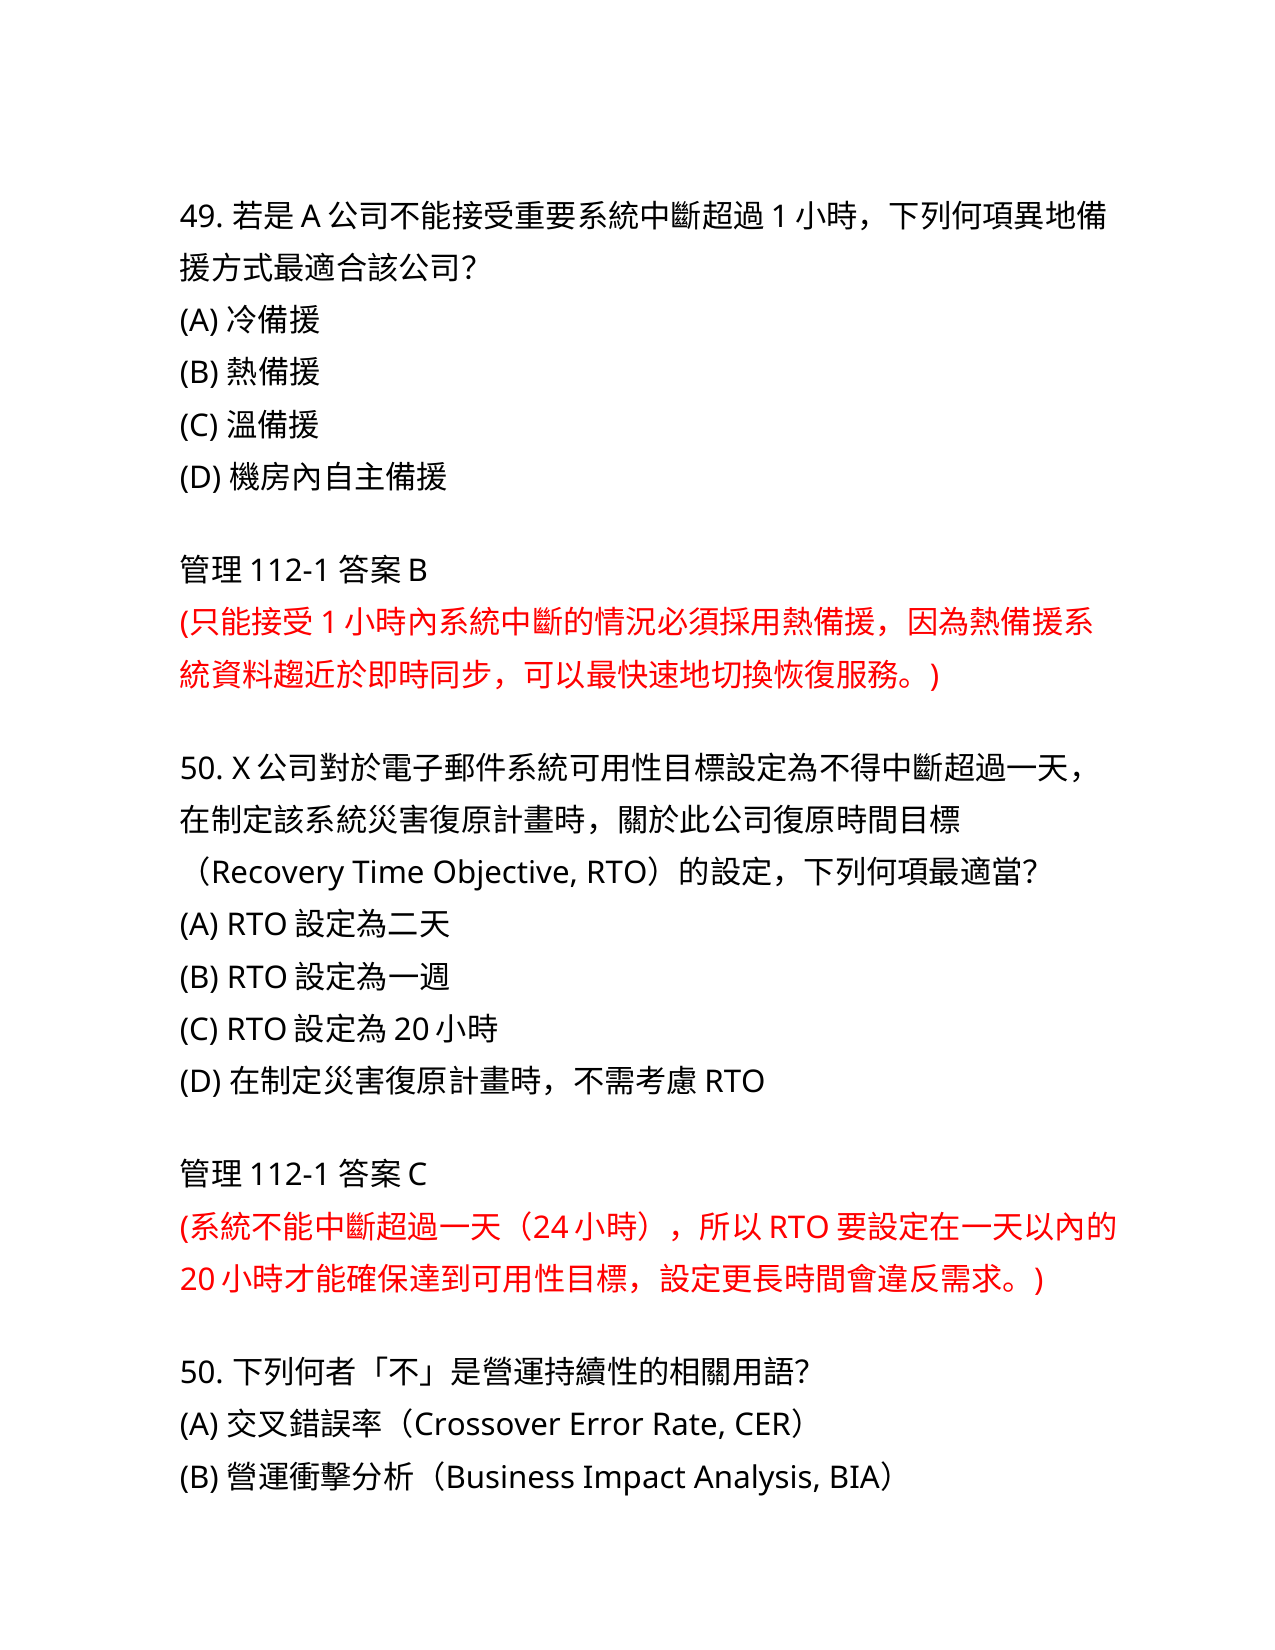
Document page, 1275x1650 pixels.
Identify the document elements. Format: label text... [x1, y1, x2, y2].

text 管理 112-1 答案B [179, 545, 1125, 591]
text (C) 溫備援 [179, 400, 1125, 445]
text 50. 下列何者「不」是營運持續性的相關用語？ [179, 1347, 1125, 1393]
text (只能接受1小時內系統中斷的情況必須採用熱備援，因為熱備援系統資料趨近於即時同步，可以最快速地切換恢復服務。) [179, 598, 1125, 695]
text (系統不能中斷超過一天（24小時），所以RTO要設定在一天以內的20小時才能確保達到可用性目標，設定更長時間會違反需求。) [179, 1202, 1125, 1299]
text (D) 在制定災害復原計畫時，不需考慮RTO [179, 1056, 1125, 1102]
text (A) RTO設定為二天 [179, 899, 1125, 945]
text (B) 熱備援 [179, 348, 1125, 393]
text (C) RTO設定為20小時 [179, 1004, 1125, 1049]
text (B) 營運衝擊分析（Business Impact Analysis, BIA） [179, 1452, 1125, 1497]
text (A) 交叉錯誤率（Crossover Error Rate, CER） [179, 1399, 1125, 1445]
text 50. X公司對於電子郵件系統可用性目標設定為不得中斷超過一天，在制定該系統災害復原計畫時，關於此公司復原時間目標（Recovery Time Objective, RTO）的設定，下列何項最適當？ [179, 743, 1125, 893]
text (A) 冷備援 [179, 295, 1125, 341]
text (D) 機房內自主備援 [179, 452, 1125, 497]
text 管理 112-1 答案C [179, 1149, 1125, 1195]
text (B) RTO設定為一週 [179, 952, 1125, 997]
text 49. 若是A公司不能接受重要系統中斷超過1小時，下列何項異地備援方式最適合該公司？ [179, 191, 1125, 289]
